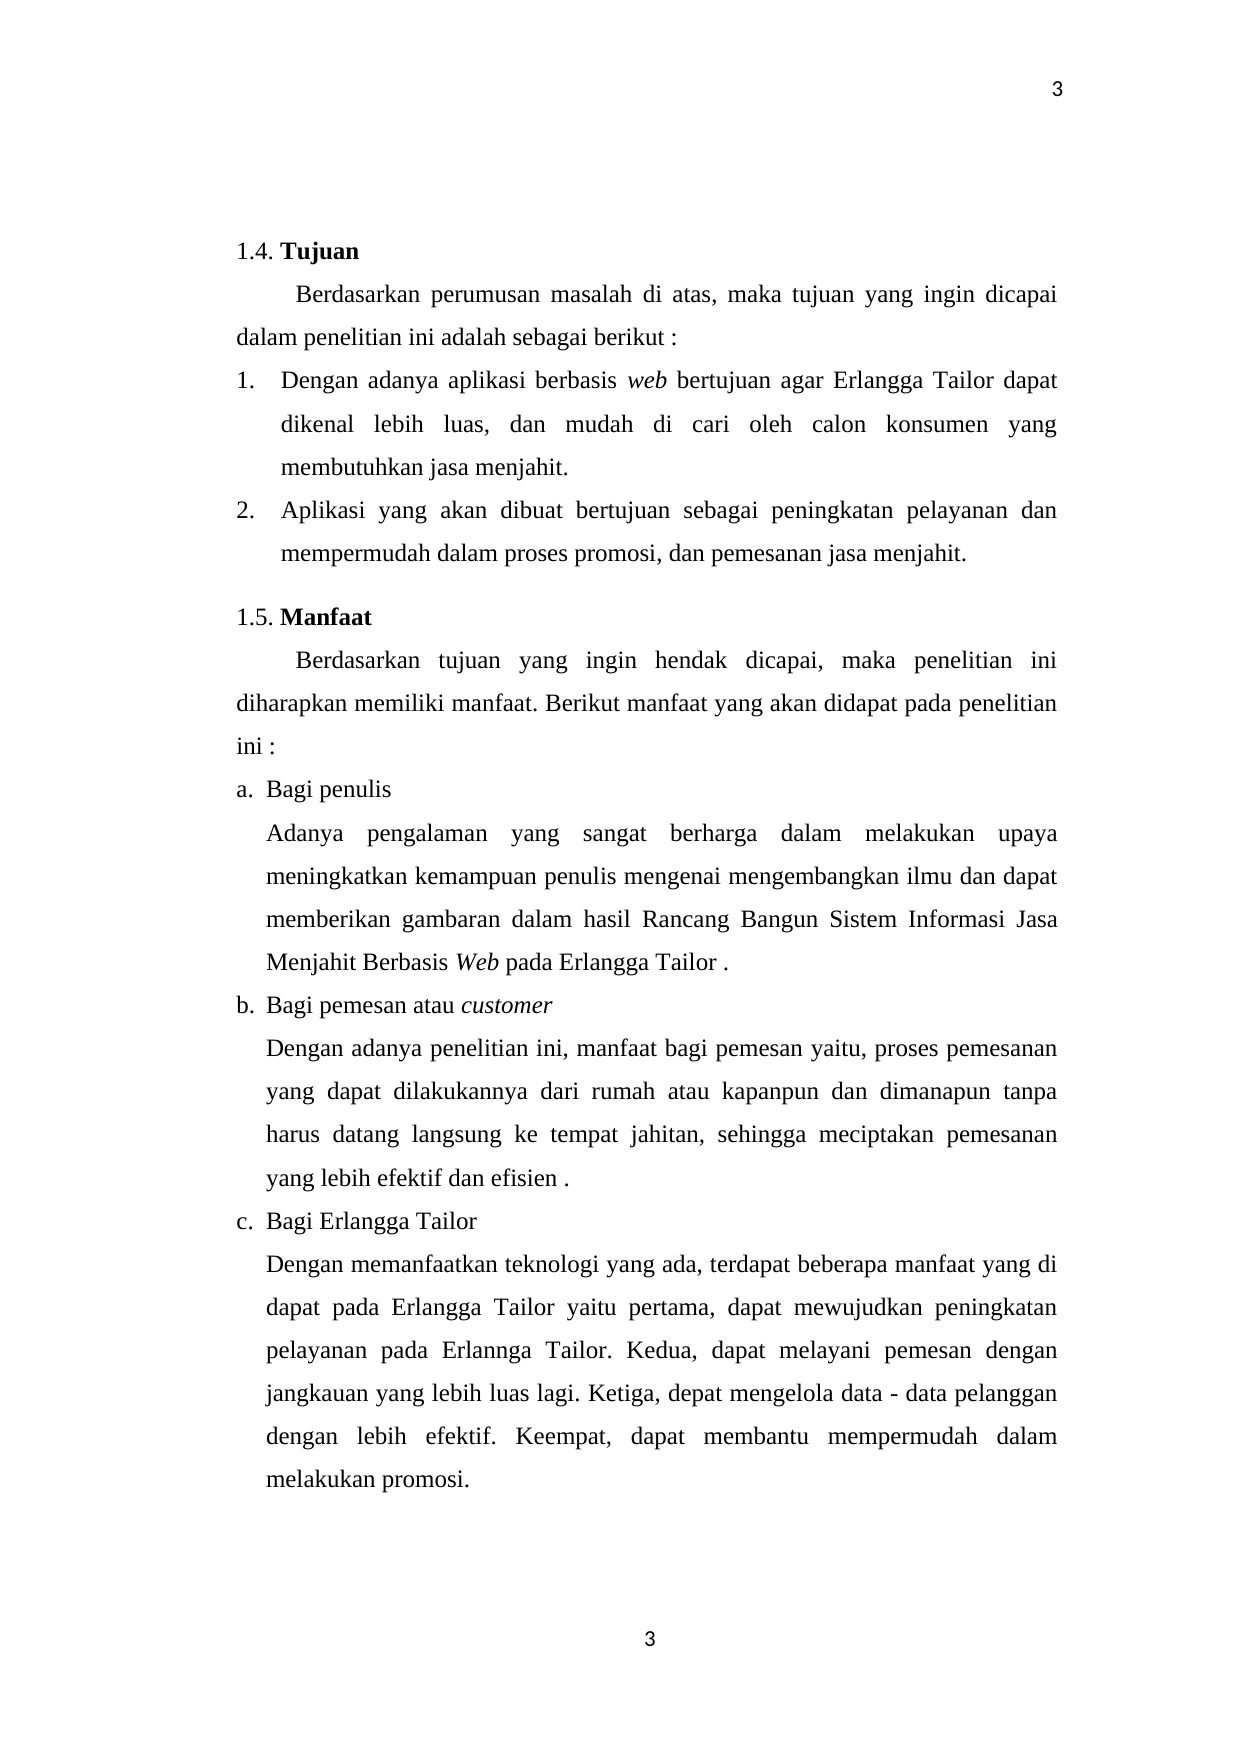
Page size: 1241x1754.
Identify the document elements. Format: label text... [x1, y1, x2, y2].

list Aplikasi yang akan dibuat bertujuan sebagai peningkatan pelayanan dan mempermudah dalam proses promosi, dan pemesanan jasa menjahit. [236, 495, 1058, 567]
list Bagi pemesan atau customer [236, 990, 1058, 1019]
list Adanya pengalaman yang sangat berharga dalam melakukan upaya meningkatkan kemampuan penulis mengenai mengembangkan ilmu dan dapat memberikan gambaran dalam hasil Rancang Bangun Sistem Informasi Jasa Menjahit Berbasis Web pada Erlangga Tailor . [266, 818, 1058, 976]
text 1.5. Manfaat [236, 602, 1058, 631]
list Dengan memanfaatkan teknologi yang ada, terdapat beberapa manfaat yang di dapat pada Erlangga Tailor yaitu pertama, dapat mewujudkan peningkatan pelayanan pada Erlannga Tailor. Kedua, dapat melayani pemesan dengan jangkauan yang lebih luas lagi. Ketiga, depat mengelola data - data pelanggan dengan lebih efektif. Keempat, dapat membantu mempermudah dalam melakukan promosi. [266, 1249, 1058, 1493]
list Bagi Erlangga Tailor [236, 1206, 1058, 1234]
list Dengan adanya aplikasi berbasis web bertujuan agar Erlangga Tailor dapat dikenal lebih luas, dan mudah di cari oleh calon konsumen yang membutuhkan jasa menjahit. [236, 366, 1058, 481]
text Berdasarkan perumusan masalah di atas, maka tujuan yang ingin dicapai dalam penelitian ini adalah sebagai berikut : [236, 279, 1058, 351]
text 1.4. Tujuan [236, 236, 1058, 265]
list Dengan adanya penelitian ini, manfaat bagi pemesan yaitu, proses pemesanan yang dapat dilakukannya dari rumah atau kapanpun dan dimanapun tanpa harus datang langsung ke tempat jahitan, sehingga meciptakan pemesanan yang lebih efektif dan efisien . [266, 1033, 1058, 1191]
text Berdasarkan tujuan yang ingin hendak dicapai, maka penelitian ini diharapkan memiliki manfaat. Berikut manfaat yang akan didapat pada penelitian ini : [236, 645, 1058, 760]
list Bagi penulis [236, 774, 1058, 803]
